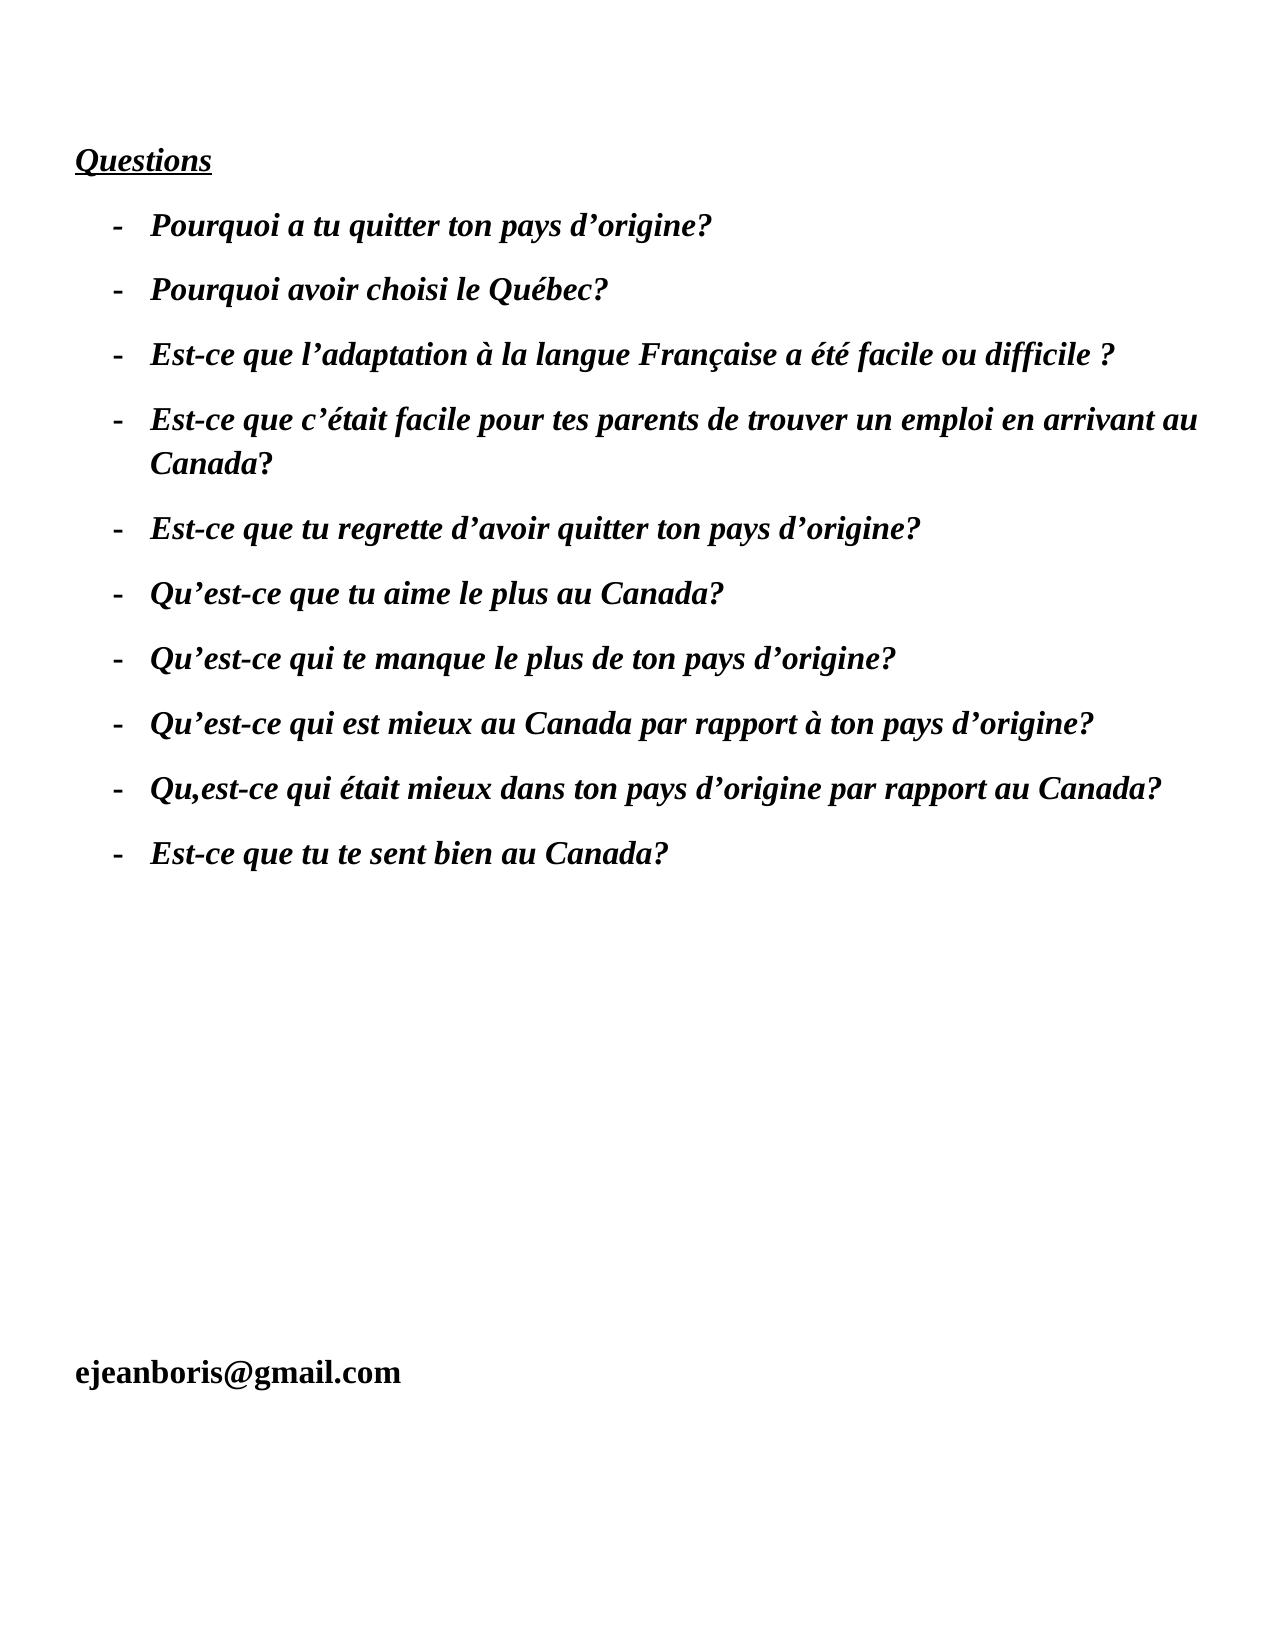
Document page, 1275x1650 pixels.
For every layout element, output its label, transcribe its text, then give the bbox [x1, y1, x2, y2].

list Est-ce que tu regrette d’avoir quitter ton pays d’origine? [112, 508, 1200, 547]
list Qu’est-ce qui est mieux au Canada par rapport à ton pays d’origine? [112, 703, 1200, 741]
text ejeanboris@gmail.com [75, 1352, 1200, 1390]
list Pourquoi avoir choisi le Québec? [112, 270, 1200, 308]
list Est-ce que c’était facile pour tes parents de trouver un emploi en arrivant au Canada? [112, 399, 1200, 482]
list Pourquoi a tu quitter ton pays d’origine? [112, 205, 1200, 243]
list Qu’est-ce que tu aime le plus au Canada? [112, 573, 1200, 612]
list Qu,est-ce qui était mieux dans ton pays d’origine par rapport au Canada? [112, 768, 1200, 806]
list Est-ce que l’adaptation à la langue Française a été facile ou difficile ? [112, 334, 1200, 373]
list Qu’est-ce qui te manque le plus de ton pays d’origine? [112, 638, 1200, 677]
text Questions [75, 140, 1200, 178]
list Est-ce que tu te sent bien au Canada? [112, 833, 1200, 871]
